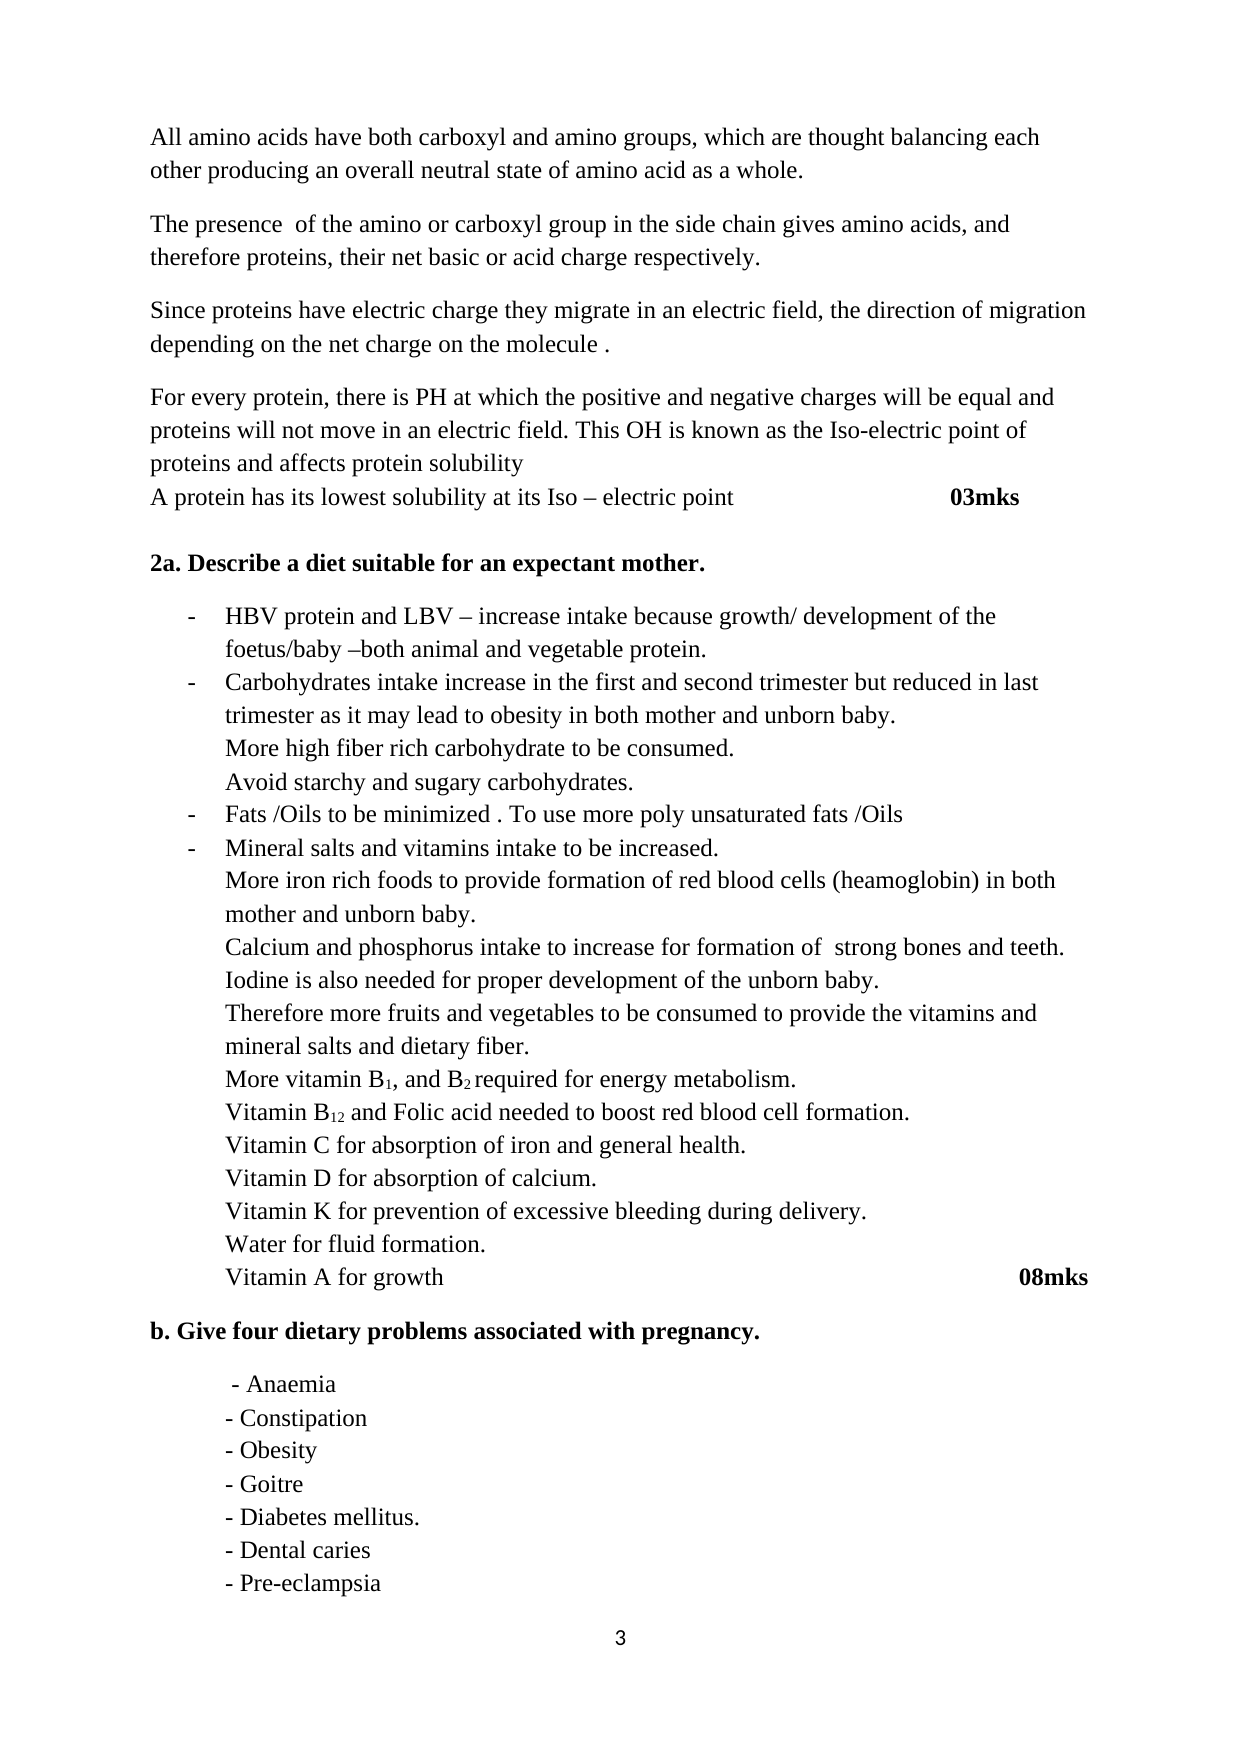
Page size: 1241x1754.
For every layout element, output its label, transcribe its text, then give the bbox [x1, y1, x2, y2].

list Mineral salts and vitamins intake to be increased. [187, 833, 1090, 861]
text b. Give four dietary problems associated with pregnancy. [150, 1316, 1090, 1344]
text - Constipation [225, 1403, 1090, 1431]
text - Dental caries [225, 1535, 1090, 1563]
list Vitamin A for growth 08mks [225, 1262, 1090, 1291]
list Vitamin D for absorption of calcium. [225, 1163, 1090, 1192]
text For every protein, there is PH at which the positive and negative charges will be equal and proteins will not move in an electric field. This OH is known as the Iso-electric point of proteins and affects protein solubility [150, 382, 1090, 477]
list Fats /Oils to be minimized . To use more poly unsaturated fats /Oils [187, 799, 1090, 828]
text Since proteins have electric charge they migrate in an electric field, the direction of migration depending on the net charge on the molecule . [150, 296, 1090, 357]
list Vitamin K for prevention of excessive bleeding during delivery. [225, 1196, 1090, 1224]
text All amino acids have both carboxyl and amino groups, which are thought balancing each other producing an overall neutral state of amino acid as a whole. [150, 122, 1090, 184]
list Water for fluid formation. [225, 1229, 1090, 1258]
text - Pre-eclampsia [225, 1568, 1090, 1596]
text - Diabetes mellitus. [225, 1502, 1090, 1530]
list Vitamin C for absorption of iron and general health. [225, 1130, 1090, 1158]
text 2a. Describe a diet suitable for an expectant mother. [150, 548, 1090, 576]
list More iron rich foods to provide formation of red blood cells (heamoglobin) in both mother and unborn baby. [225, 866, 1090, 927]
text - Goitre [225, 1469, 1090, 1497]
text The presence of the amino or carboxyl group in the side chain gives amino acids, and therefore proteins, their net basic or acid charge respectively. [150, 209, 1090, 271]
text - Anaemia [225, 1369, 1090, 1398]
text A protein has its lowest solubility at its Iso – electric point 03mks [150, 482, 1090, 510]
list Avoid starchy and sugary carbohydrates. [225, 767, 1090, 795]
list Iodine is also needed for proper development of the unborn baby. [225, 965, 1090, 993]
list Carbohydrates intake increase in the first and second trimester but reduced in last trimester as it may lead to obesity in both mother and unborn baby. [187, 667, 1090, 729]
list Calcium and phosphorus intake to increase for formation of strong bones and teeth. [225, 932, 1090, 960]
text - Obesity [225, 1436, 1090, 1464]
list Vitamin B12 and Folic acid needed to boost red blood cell formation. [225, 1097, 1090, 1126]
list More high fiber rich carbohydrate to be consumed. [225, 733, 1090, 762]
list HBV protein and LBV – increase intake because growth/ development of the foetus/baby –both animal and vegetable protein. [187, 601, 1090, 663]
list More vitamin B1, and B2 required for energy metabolism. [225, 1064, 1090, 1092]
list Therefore more fruits and vegetables to be consumed to provide the vitamins and mineral salts and dietary fiber. [225, 998, 1090, 1059]
